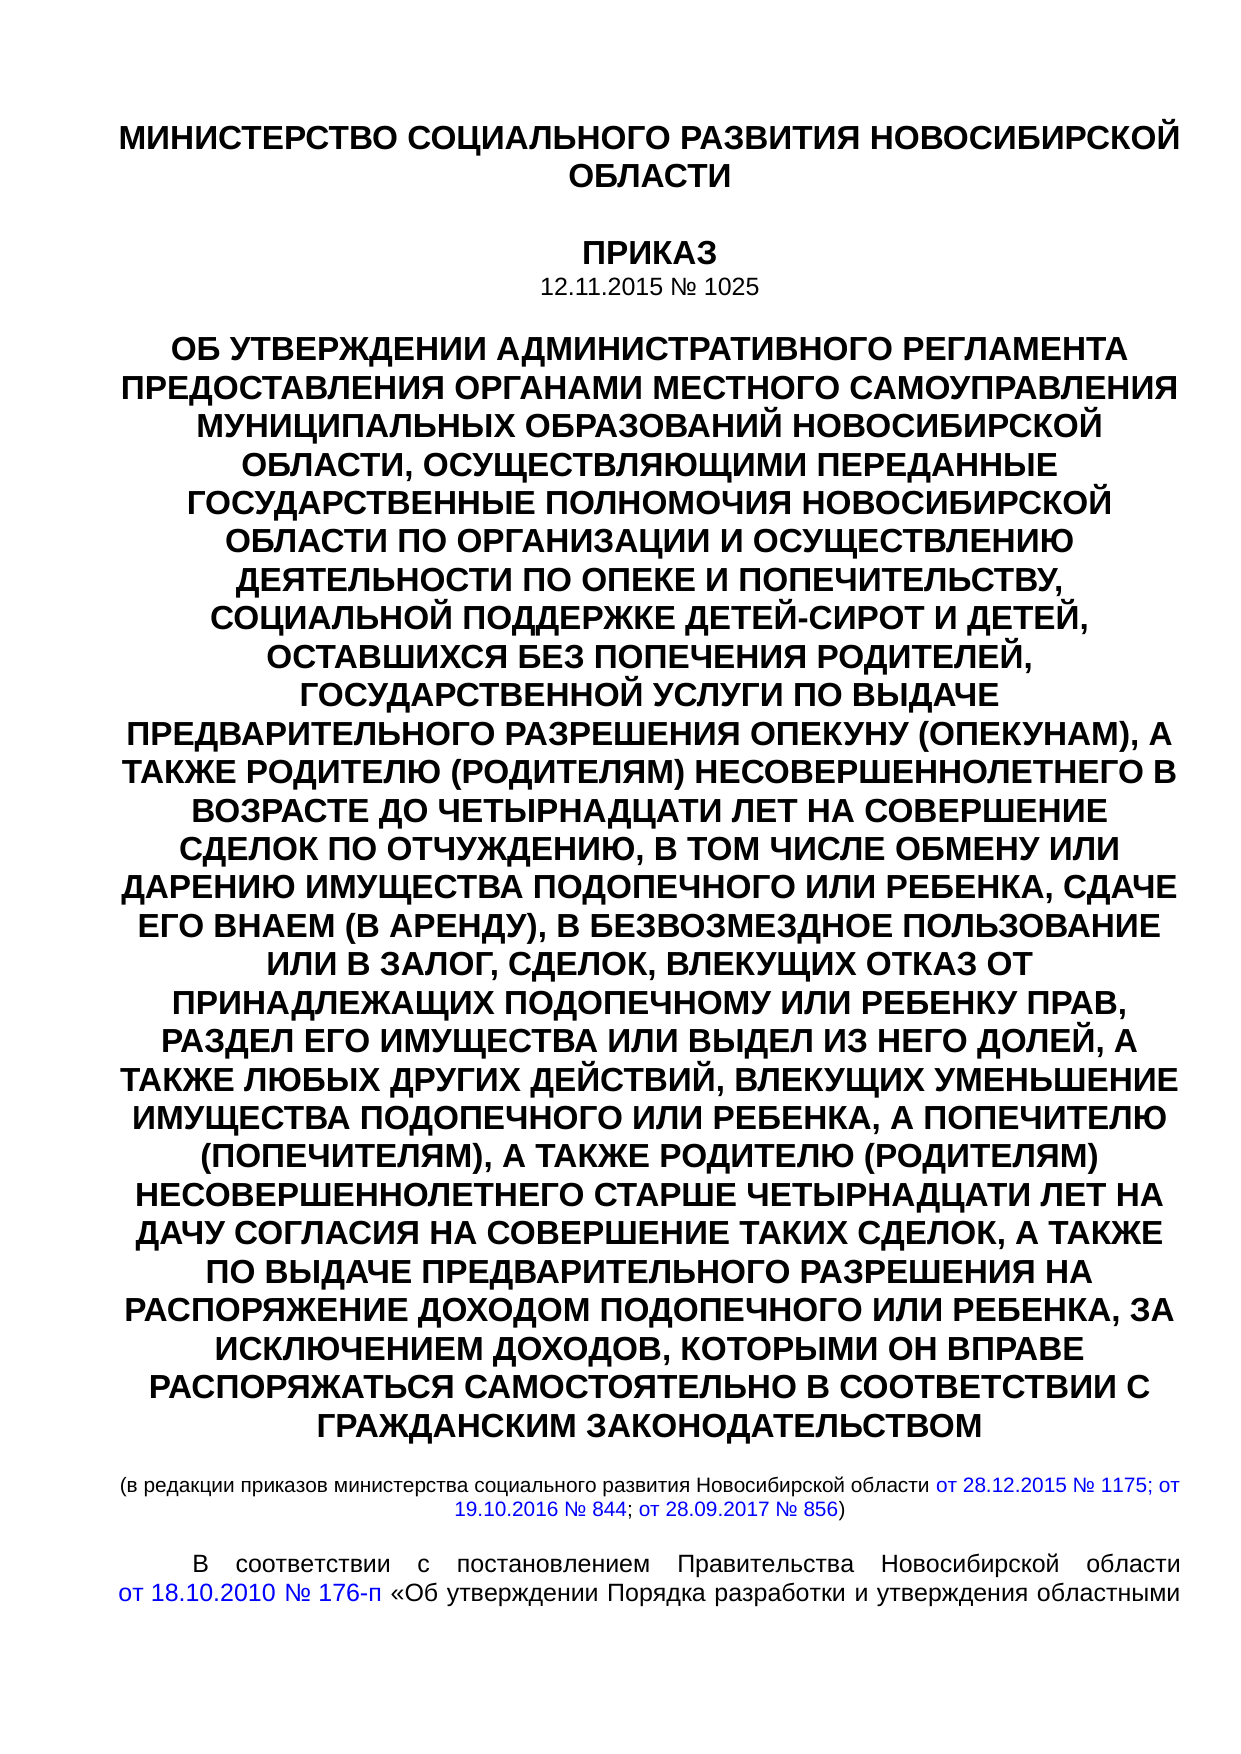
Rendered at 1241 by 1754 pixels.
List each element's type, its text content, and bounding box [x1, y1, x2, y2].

text ПРИКАЗ [118, 233, 1181, 272]
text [118, 1549, 1181, 1607]
text 12.11.2015 № 1025 [118, 272, 1181, 301]
text (в редакции приказов министерства социального развития Новосибирской области от 28.12.2015 № 1175; от 19.10.2016 № 844; от 28.09.2017 № 856) [118, 1473, 1181, 1521]
text МИНИСТЕРСТВО СОЦИАЛЬНОГО РАЗВИТИЯ НОВОСИБИРСКОЙ ОБЛАСТИ [118, 118, 1181, 195]
text ОБ УТВЕРЖДЕНИИ АДМИНИСТРАТИВНОГО РЕГЛАМЕНТА ПРЕДОСТАВЛЕНИЯ ОРГАНАМИ МЕСТНОГО САМОУПРАВЛЕНИЯ МУНИЦИПАЛЬНЫХ ОБРАЗОВАНИЙ НОВОСИБИРСКОЙ ОБЛАСТИ, ОСУЩЕСТВЛЯЮЩИМИ ПЕРЕДАННЫЕ ГОСУДАРСТВЕННЫЕ ПОЛНОМОЧИЯ НОВОСИБИРСКОЙ ОБЛАСТИ ПО ОРГАНИЗАЦИИ И ОСУЩЕСТВЛЕНИЮ ДЕЯТЕЛЬНОСТИ ПО ОПЕКЕ И ПОПЕЧИТЕЛЬСТВУ, СОЦИАЛЬНОЙ ПОДДЕРЖКЕ ДЕТЕЙ-СИРОТ И ДЕТЕЙ, ОСТАВШИХСЯ БЕЗ ПОПЕЧЕНИЯ РОДИТЕЛЕЙ, ГОСУДАРСТВЕННОЙ УСЛУГИ ПО ВЫДАЧЕ ПРЕДВАРИТЕЛЬНОГО РАЗРЕШЕНИЯ ОПЕКУНУ (ОПЕКУНАМ), А ТАКЖЕ РОДИТЕЛЮ (РОДИТЕЛЯМ) НЕСОВЕРШЕННОЛЕТНЕГО В ВОЗРАСТЕ ДО ЧЕТЫРНАДЦАТИ ЛЕТ НА СОВЕРШЕНИЕ СДЕЛОК ПО ОТЧУЖДЕНИЮ, В ТОМ ЧИСЛЕ ОБМЕНУ ИЛИ ДАРЕНИЮ ИМУЩЕСТВА ПОДОПЕЧНОГО ИЛИ РЕБЕНКА, СДАЧЕ ЕГО ВНАЕМ (В АРЕНДУ), В БЕЗВОЗМЕЗДНОЕ ПОЛЬЗОВАНИЕ ИЛИ В ЗАЛОГ, СДЕЛОК, ВЛЕКУЩИХ ОТКАЗ ОТ ПРИНАДЛЕЖАЩИХ ПОДОПЕЧНОМУ ИЛИ РЕБЕНКУ ПРАВ, РАЗДЕЛ ЕГО ИМУЩЕСТВА ИЛИ ВЫДЕЛ ИЗ НЕГО ДОЛЕЙ, А ТАКЖЕ ЛЮБЫХ ДРУГИХ ДЕЙСТВИЙ, ВЛЕКУЩИХ УМЕНЬШЕНИЕ ИМУЩЕСТВА ПОДОПЕЧНОГО ИЛИ РЕБЕНКА, А ПОПЕЧИТЕЛЮ (ПОПЕЧИТЕЛЯМ), А ТАКЖЕ РОДИТЕЛЮ (РОДИТЕЛЯМ) НЕСОВЕРШЕННОЛЕТНЕГО СТАРШЕ ЧЕТЫРНАДЦАТИ ЛЕТ НА ДАЧУ СОГЛАСИЯ НА СОВЕРШЕНИЕ ТАКИХ СДЕЛОК, А ТАКЖЕ ПО ВЫДАЧЕ ПРЕДВАРИТЕЛЬНОГО РАЗРЕШЕНИЯ НА РАСПОРЯЖЕНИЕ ДОХОДОМ ПОДОПЕЧНОГО ИЛИ РЕБЕНКА, ЗА ИСКЛЮЧЕНИЕМ ДОХОДОВ, КОТОРЫМИ ОН ВПРАВЕ РАСПОРЯЖАТЬСЯ САМОСТОЯТЕЛЬНО В СООТВЕТСТВИИ С ГРАЖДАНСКИМ ЗАКОНОДАТЕЛЬСТВОМ [118, 329, 1181, 1444]
